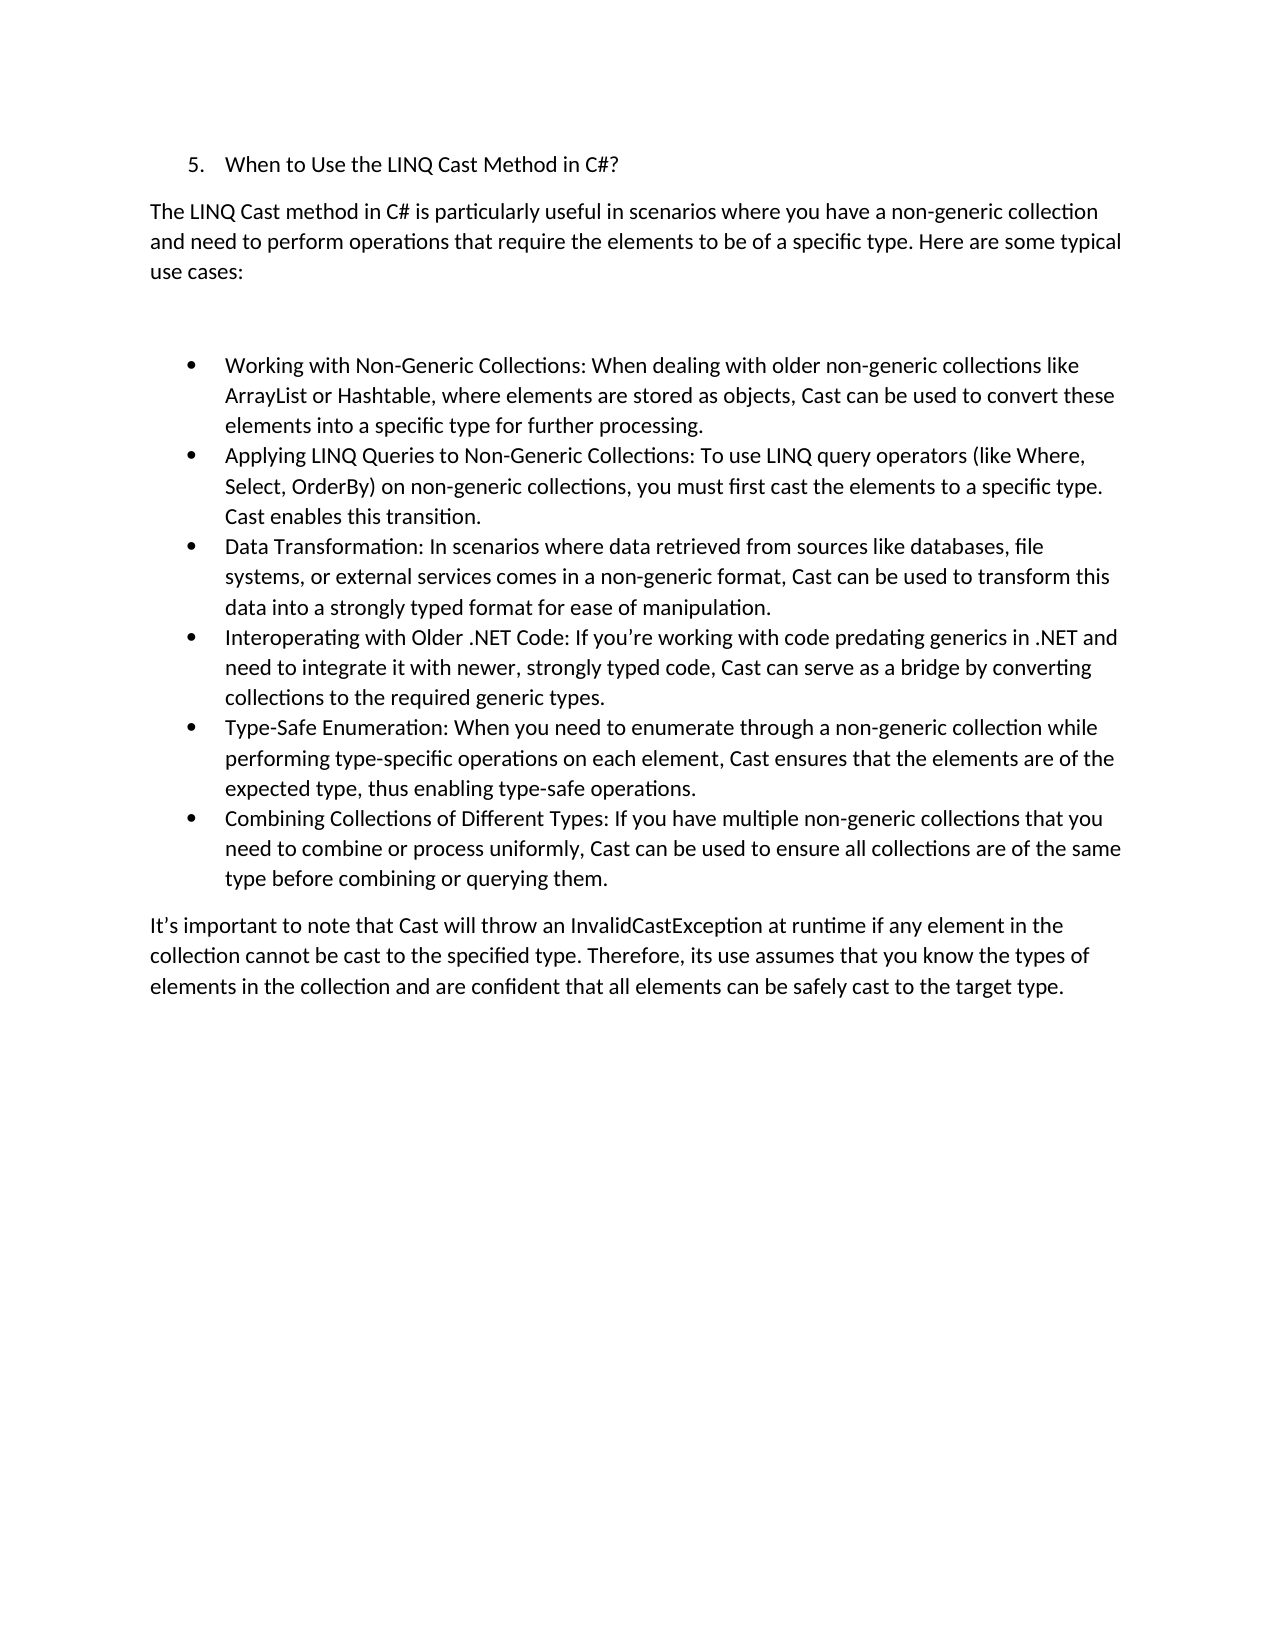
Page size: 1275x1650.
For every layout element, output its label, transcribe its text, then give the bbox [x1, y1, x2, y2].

list Data Transformation: In scenarios where data retrieved from sources like databases, file systems, or external services comes in a non-generic format, Cast can be used to transform this data into a strongly typed format for ease of manipulation. [187, 532, 1125, 621]
text It’s important to note that Cast will throw an InvalidCastException at runtime if any element in the collection cannot be cast to the specified type. Therefore, its use assumes that you know the types of elements in the collection and are confident that all elements can be safely cast to the target type. [150, 911, 1125, 1000]
list Type-Safe Enumeration: When you need to enumerate through a non-generic collection while performing type-specific operations on each element, Cast ensures that the elements are of the expected type, thus enabling type-safe operations. [187, 713, 1125, 802]
list Applying LINQ Queries to Non-Generic Collections: To use LINQ query operators (like Where, Select, OrderBy) on non-generic collections, you must first cast the elements to a specific type. Cast enables this transition. [187, 442, 1125, 530]
list Combining Collections of Different Types: If you have multiple non-generic collections that you need to combine or process uniformly, Cast can be used to ensure all collections are of the same type before combining or querying them. [187, 804, 1125, 893]
list Working with Non-Generic Collections: When dealing with older non-generic collections like ArrayList or Hashtable, where elements are stored as objects, Cast can be used to convert these elements into a specific type for further processing. [187, 351, 1125, 439]
list When to Use the LINQ Cast Method in C#? [187, 150, 1125, 178]
list Interoperating with Older .NET Code: If you’re working with code predating generics in .NET and need to integrate it with newer, strongly typed code, Cast can serve as a bridge by converting collections to the required generic types. [187, 623, 1125, 711]
text The LINQ Cast method in C# is particularly useful in scenarios where you have a non-generic collection and need to perform operations that require the elements to be of a specific type. Here are some typical use cases: [150, 197, 1125, 285]
